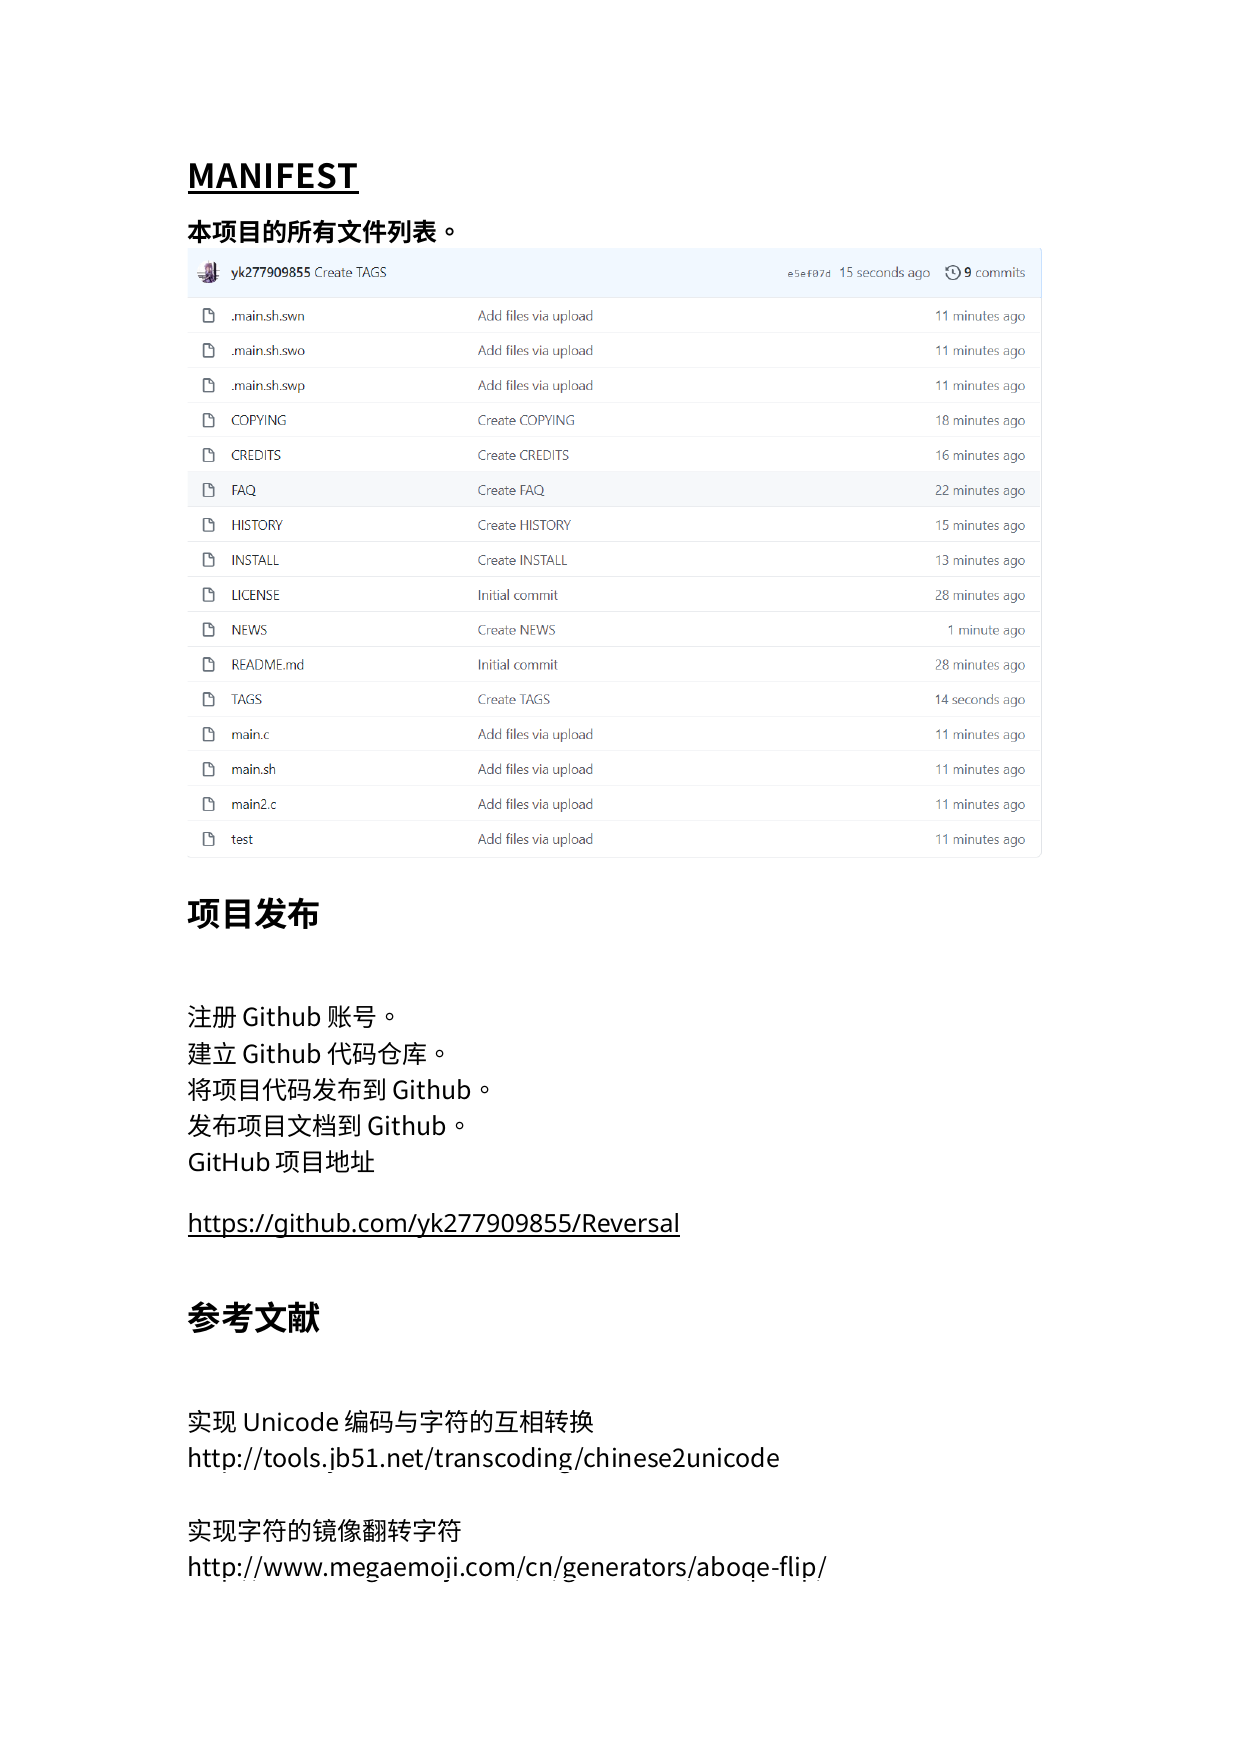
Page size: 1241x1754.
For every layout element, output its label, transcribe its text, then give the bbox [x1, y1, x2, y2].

subtitle 参考文献 [187, 1292, 1053, 1340]
text http://tools.jb51.net/transcoding/chinese2unicode [187, 1439, 1053, 1475]
text 实现字符的镜像翻转字符 [187, 1511, 1053, 1547]
subtitle 项目发布 [187, 887, 1053, 936]
picture [187, 248, 1052, 861]
text 本项目的所有文件列表。 [187, 212, 1053, 248]
text 将项目代码发布到Github。 [187, 1070, 1053, 1107]
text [187, 1547, 1053, 1584]
text 建立Github代码仓库。 [187, 1034, 1053, 1070]
text GitHub项目地址 [187, 1143, 1053, 1179]
text MANIFEST [187, 150, 1053, 198]
subtitle https://github.com/yk277909855/Reversal [187, 1206, 1053, 1240]
text 实现Unicode编码与字符的互相转换 [187, 1402, 1053, 1439]
text 注册Github账号。 [187, 998, 1053, 1034]
text 发布项目文档到Github。 [187, 1107, 1053, 1143]
